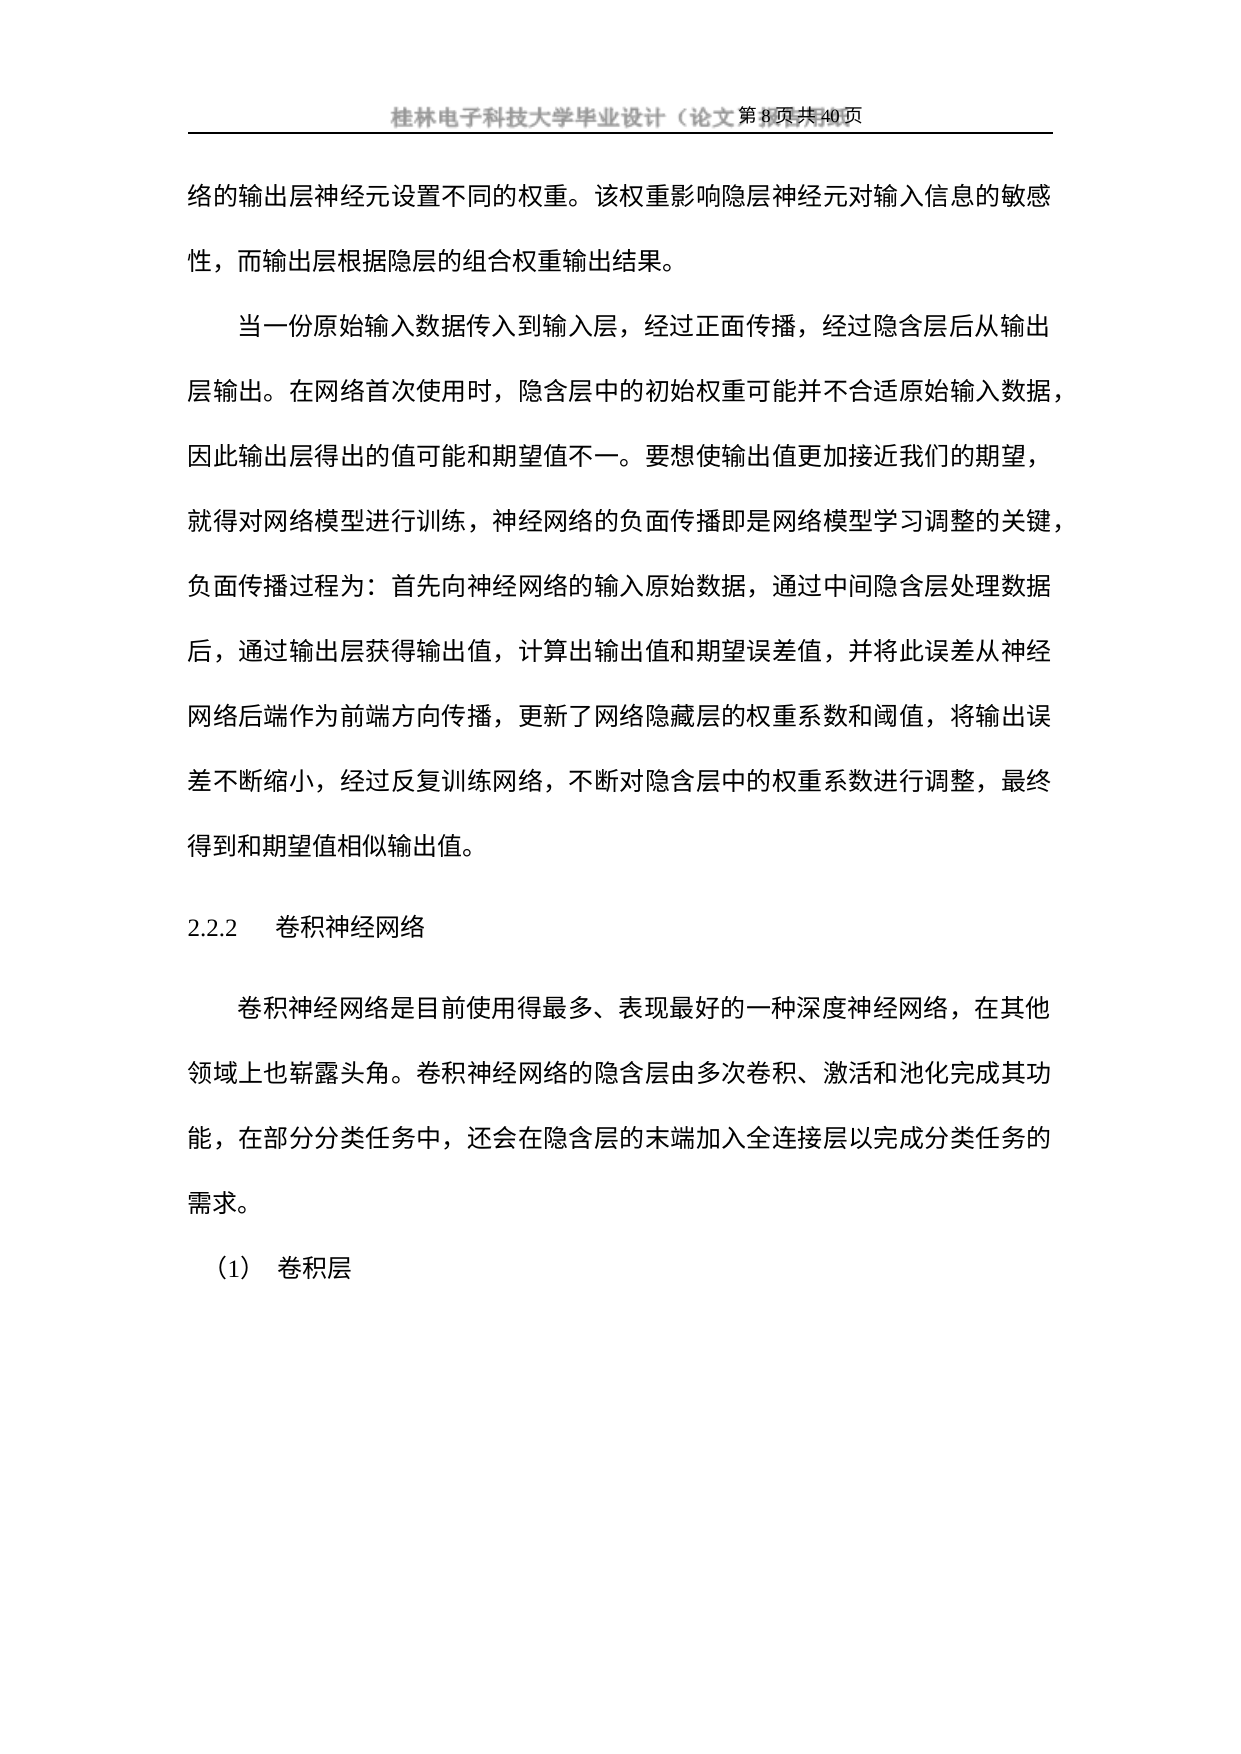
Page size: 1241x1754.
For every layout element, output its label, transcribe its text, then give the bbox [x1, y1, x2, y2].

picture [388, 105, 853, 132]
text 卷积神经网络是目前使用得最多、表现最好的一种深度神经网络，在其他领域上也崭露头角。卷积神经网络的隐含层由多次卷积、激活和池化完成其功能，在部分分类任务中，还会在隐含层的末端加入全连接层以完成分类任务的需求。 [187, 974, 1053, 1234]
subtitle 卷积神经网络 [187, 893, 1053, 958]
text 当一份原始输入数据传入到输入层，经过正面传播，经过隐含层后从输出层输出。在网络首次使用时，隐含层中的初始权重可能并不合适原始输入数据，因此输出层得出的值可能和期望值不一。要想使输出值更加接近我们的期望，就得对网络模型进行训练，神经网络的负面传播即是网络模型学习调整的关键，负面传播过程为：首先向神经网络的输入原始数据，通过中间隐含层处理数据后，通过输出层获得输出值，计算出输出值和期望误差值，并将此误差从神经网络后端作为前端方向传播，更新了网络隐藏层的权重系数和阈值，将输出误差不断缩小，经过反复训练网络，不断对隐含层中的权重系数进行调整，最终得到和期望值相似输出值。 [187, 292, 1053, 877]
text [187, 162, 1053, 292]
list 卷积层 [202, 1234, 1053, 1299]
